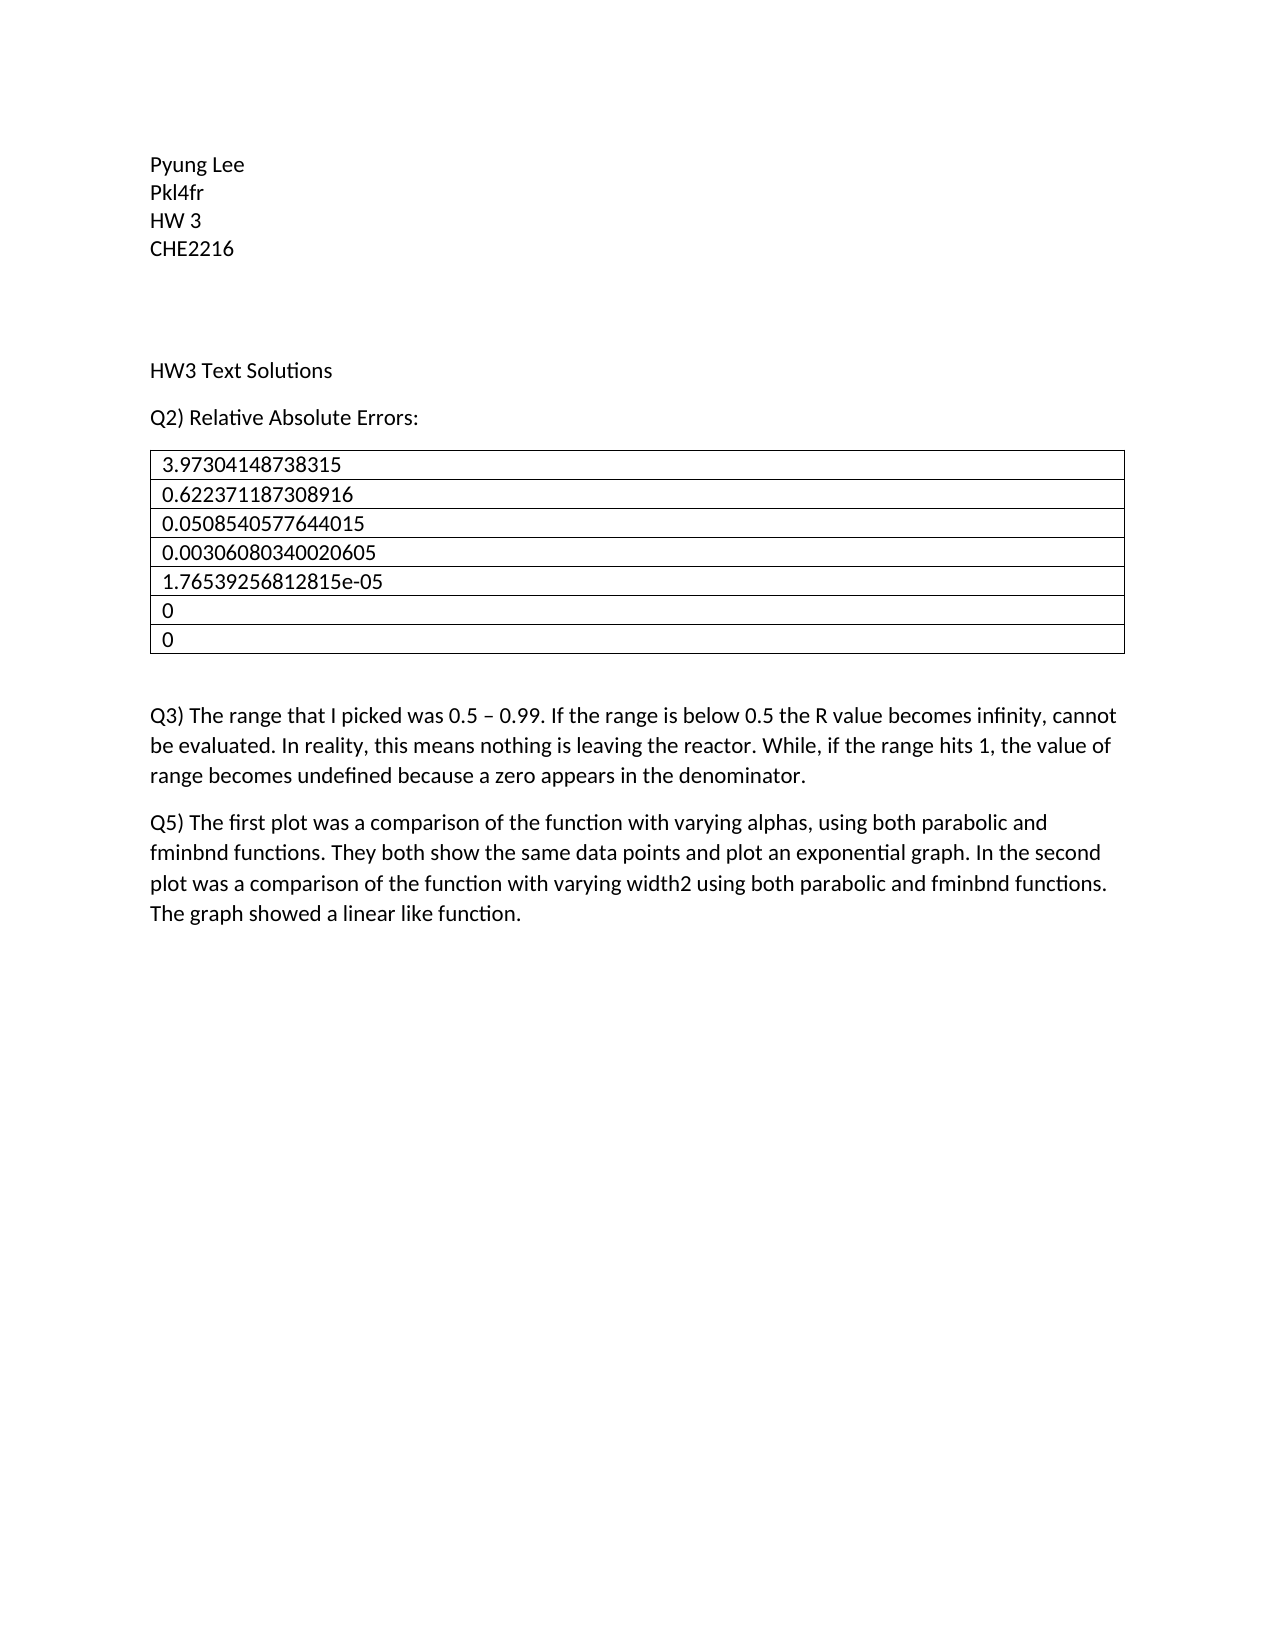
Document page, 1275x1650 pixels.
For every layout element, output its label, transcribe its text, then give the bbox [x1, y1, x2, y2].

table_cell 0 [151, 596, 1124, 624]
table_cell 0.00306080340020605 [151, 538, 1124, 566]
table_cell 0 [151, 625, 1124, 653]
text CHE2216 [150, 234, 1125, 262]
text HW 3 [150, 206, 1125, 234]
text Q2) Relative Absolute Errors: [150, 403, 1125, 431]
text Q5) The first plot was a comparison of the function with varying alphas, using both parabolic and fminbnd functions. They both show the same data points and plot an exponential graph. In the second plot was a comparison of the function with varying width2 using both parabolic and fminbnd functions. The graph showed a linear like function. [150, 808, 1125, 927]
table_header 3.97304148738315 [151, 451, 1124, 479]
text Q3) The range that I picked was 0.5 – 0.99. If the range is below 0.5 the R value becomes infinity, cannot be evaluated. In reality, this means nothing is leaving the reactor. While, if the range hits 1, the value of range becomes undefined because a zero appears in the denominator. [150, 701, 1125, 789]
table_cell 1.76539256812815e-05 [151, 567, 1124, 595]
table_cell 0.622371187308916 [151, 480, 1124, 508]
table_cell 0.0508540577644015 [151, 509, 1124, 537]
text HW3 Text Solutions [150, 356, 1125, 384]
text Pyung Lee [150, 150, 1125, 178]
text Pkl4fr [150, 178, 1125, 206]
